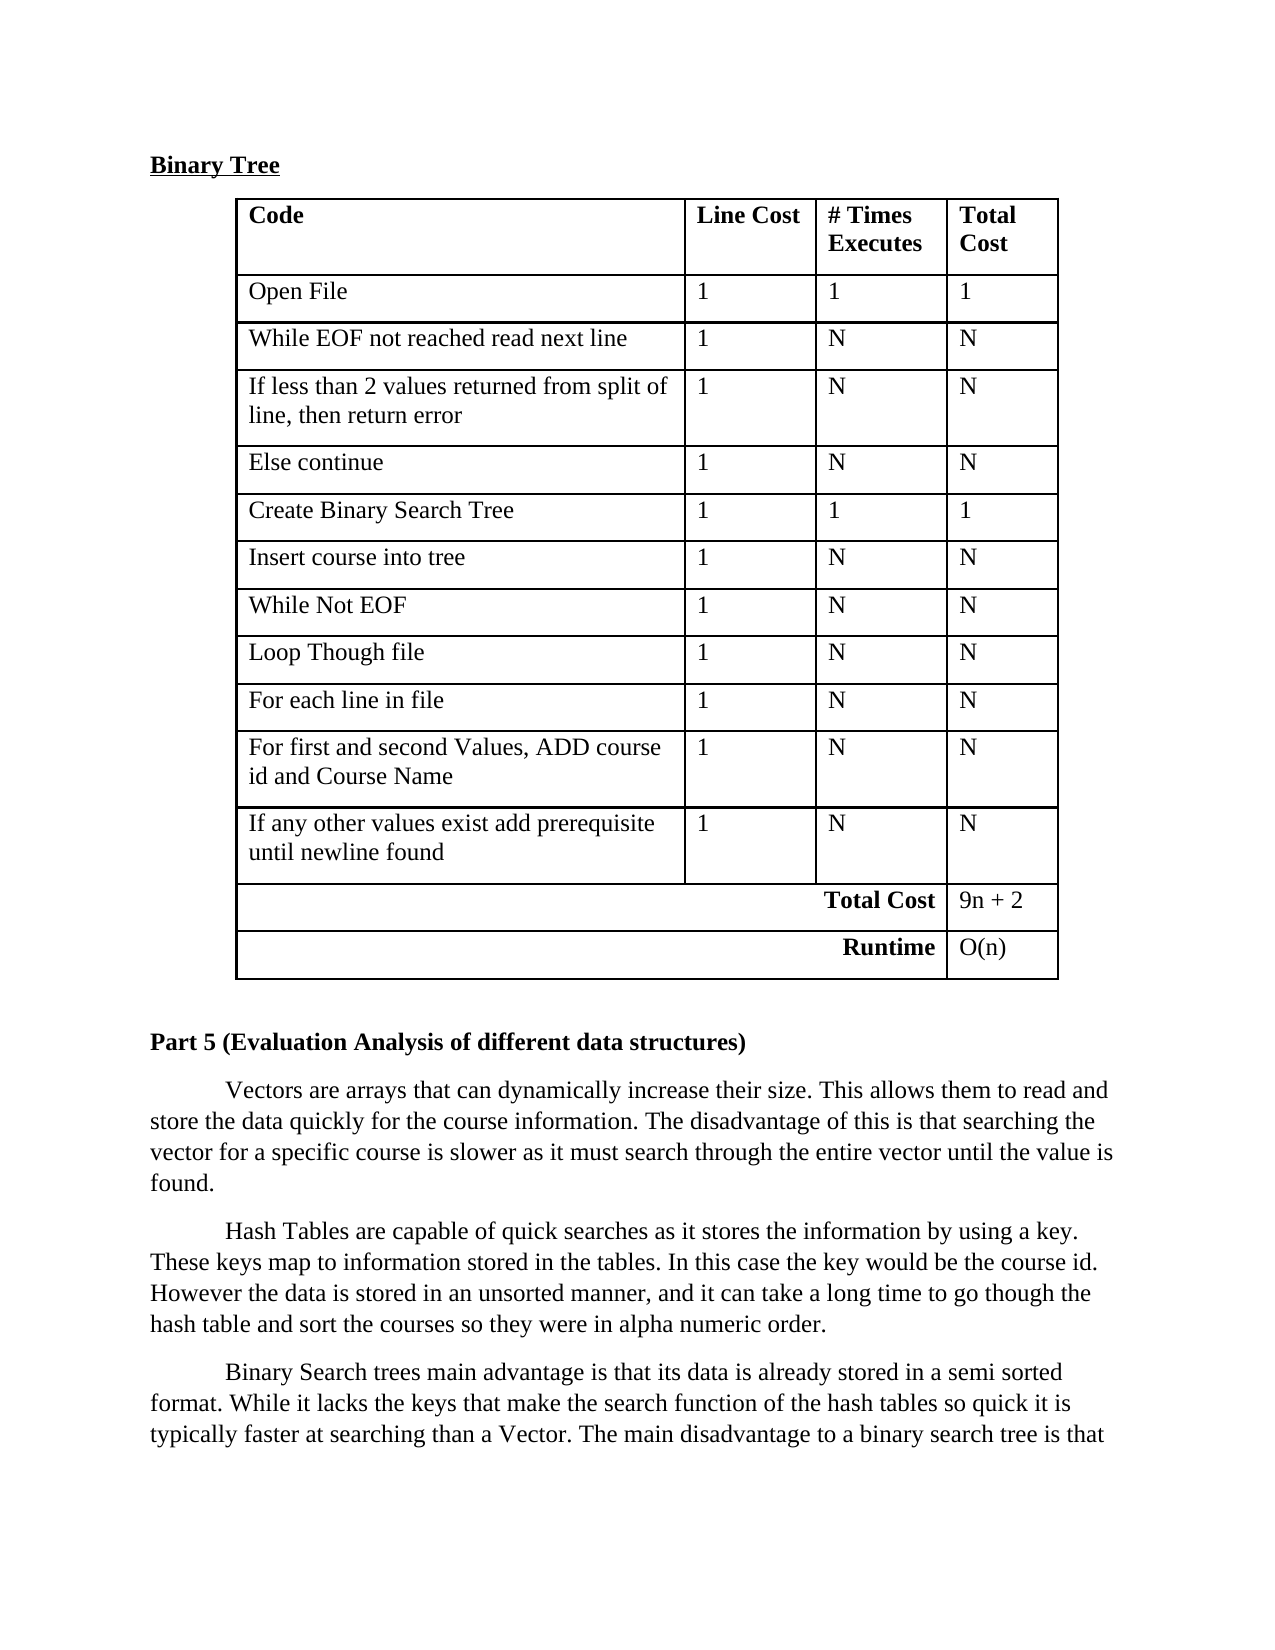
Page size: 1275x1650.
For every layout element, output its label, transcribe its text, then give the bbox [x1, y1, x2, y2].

table_cell Else continue [238, 447, 684, 493]
table_cell N [948, 685, 1057, 730]
table_cell For first and second Values, ADD course id and Course Name [238, 732, 684, 806]
table_cell 1 [686, 685, 815, 730]
table_cell 1 [686, 732, 815, 806]
text Hash Tables are capable of quick searches as it stores the information by using a key. These keys map to information stored in the tables. In this case the key would be the course id. However the data is stored in an unsorted manner, and it can take a long time to go though the hash table and sort the courses so they were in alpha numeric order. [150, 1216, 1125, 1338]
table_cell N [948, 324, 1057, 369]
table_cell 1 [686, 637, 815, 683]
table_cell N [948, 809, 1057, 883]
table_cell Runtime [238, 932, 946, 978]
table_cell N [817, 590, 946, 635]
table_cell 1 [686, 495, 815, 540]
table_cell While Not EOF [238, 590, 684, 635]
table_cell If less than 2 values returned from split of line, then return error [238, 371, 684, 445]
table_cell Total Cost [238, 885, 946, 930]
table_cell N [817, 324, 946, 369]
table_cell N [817, 542, 946, 588]
table_cell 1 [948, 495, 1057, 540]
table_cell 1 [686, 542, 815, 588]
table_cell N [948, 637, 1057, 683]
table_cell 1 [686, 447, 815, 493]
table_cell N [817, 637, 946, 683]
table_cell N [948, 447, 1057, 493]
text Binary Tree [150, 150, 1125, 179]
table_cell Insert course into tree [238, 542, 684, 588]
table_cell For each line in file [238, 685, 684, 730]
table_cell 1 [948, 276, 1057, 321]
table_cell Open File [238, 276, 684, 321]
table_cell N [948, 542, 1057, 588]
table_cell N [948, 732, 1057, 806]
table_cell N [948, 590, 1057, 635]
table_cell N [817, 732, 946, 806]
table_cell 1 [686, 324, 815, 369]
table_cell 1 [686, 590, 815, 635]
table_header # Times Executes [817, 200, 946, 274]
table_cell 1 [817, 495, 946, 540]
table_cell Create Binary Search Tree [238, 495, 684, 540]
table_cell 1 [686, 276, 815, 321]
text Vectors are arrays that can dynamically increase their size. This allows them to read and store the data quickly for the course information. The disadvantage of this is that searching the vector for a specific course is slower as it must search through the entire vector until the value is found. [150, 1075, 1125, 1197]
table_header Total Cost [948, 200, 1057, 274]
table_cell 9n + 2 [948, 885, 1057, 930]
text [150, 1357, 1125, 1448]
table_cell While EOF not reached read next line [238, 324, 684, 369]
table_cell 1 [817, 276, 946, 321]
table_header Line Cost [686, 200, 815, 274]
text Part 5 (Evaluation Analysis of different data structures) [150, 1027, 1125, 1056]
table_cell O(n) [948, 932, 1057, 978]
table_cell If any other values exist add prerequisite until newline found [238, 809, 684, 883]
table_cell 1 [686, 809, 815, 883]
table_cell 1 [686, 371, 815, 445]
table_header Code [238, 200, 684, 274]
table_cell Loop Though file [238, 637, 684, 683]
table_cell N [948, 371, 1057, 445]
table_cell N [817, 371, 946, 445]
table_cell N [817, 809, 946, 883]
table_cell N [817, 685, 946, 730]
table_cell N [817, 447, 946, 493]
